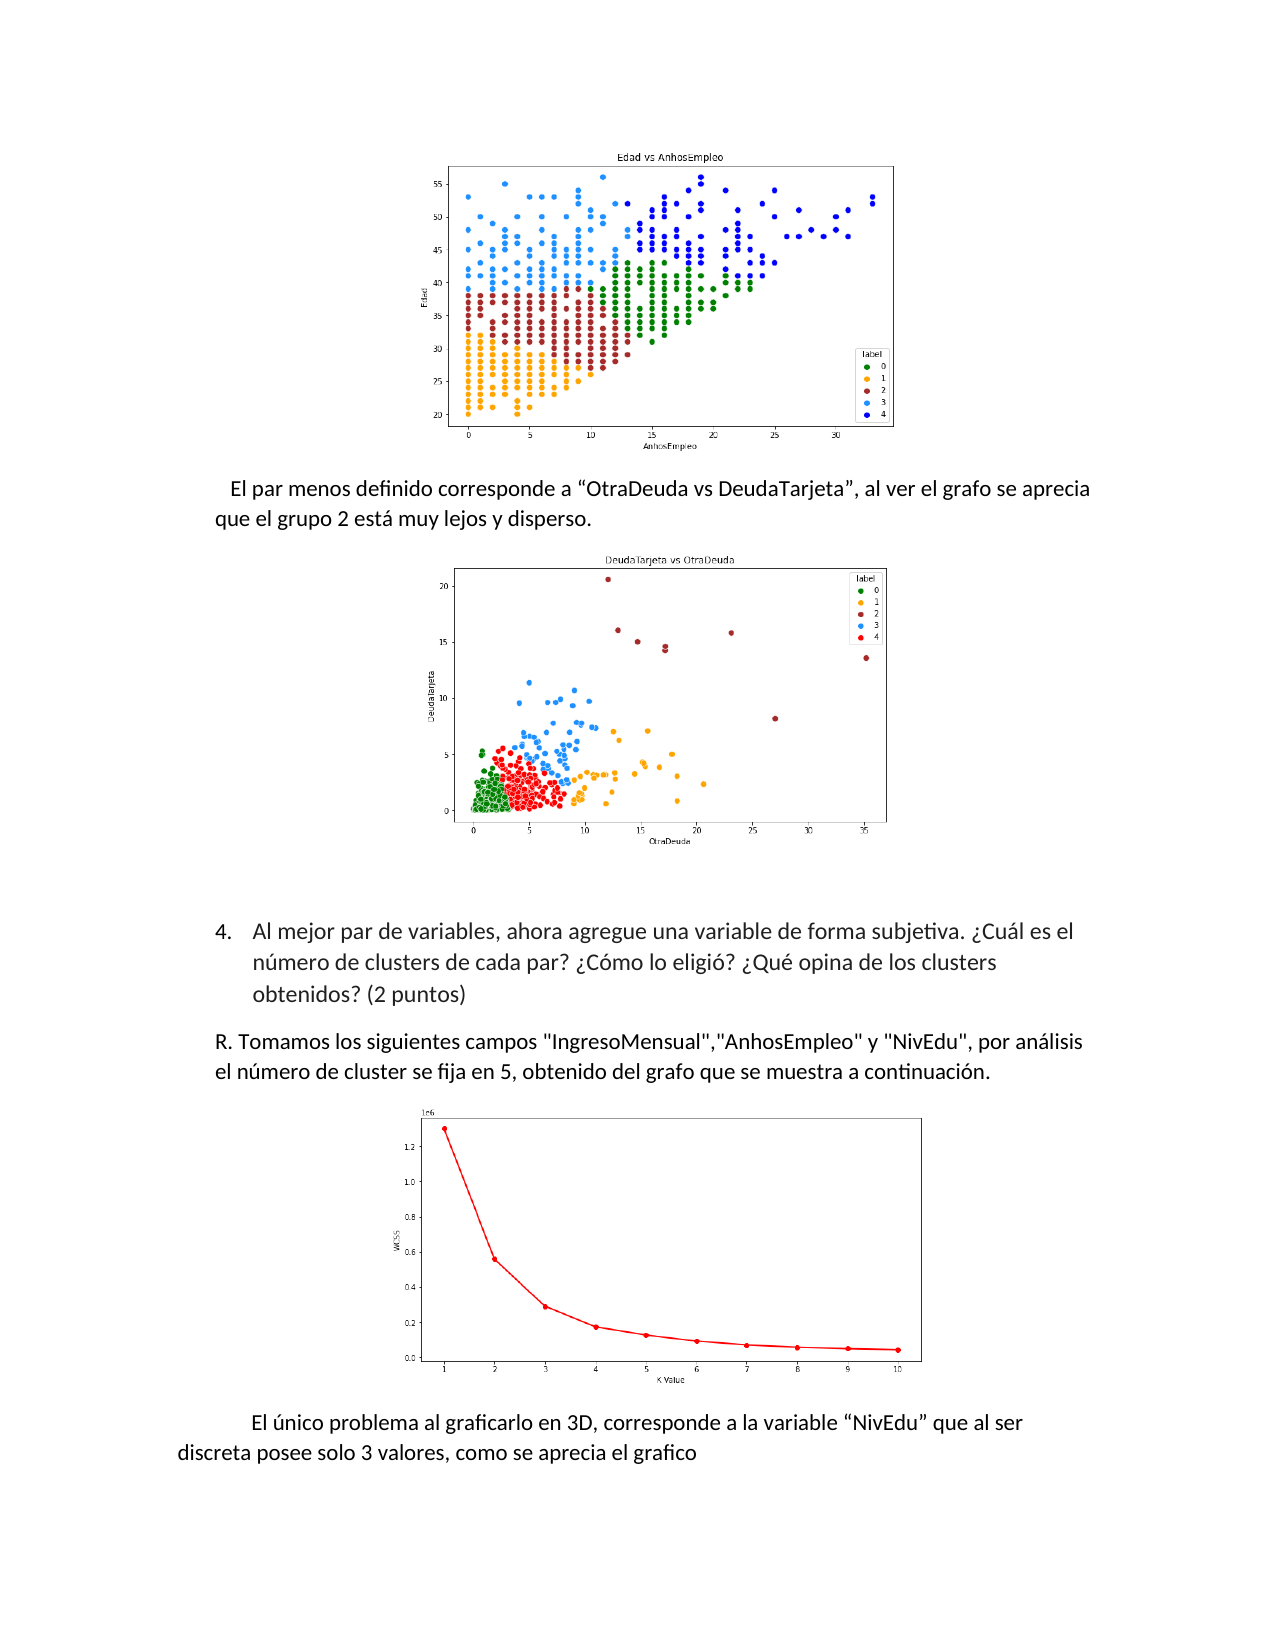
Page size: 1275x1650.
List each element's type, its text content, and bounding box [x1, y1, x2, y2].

picture [422, 551, 891, 851]
text El par menos definido corresponde a “OtraDeuda vs DeudaTarjeta”, al ver el grafo se aprecia que el grupo 2 está muy lejos y disperso. [215, 474, 1098, 532]
picture [415, 147, 898, 455]
text El único problema al graficarlo en 3D, corresponde a la variable “NivEdu” que al ser discreta posee solo 3 valores, como se aprecia el grafico [177, 1408, 1098, 1466]
picture [388, 1104, 925, 1389]
list Al mejor par de variables, ahora agregue una variable de forma subjetiva. ¿Cuál es el número de clusters de cada par? ¿Cómo lo eligió? ¿Qué opina de los clusters obtenidos? (2 puntos) [215, 916, 1098, 1008]
text R. Tomamos los siguientes campos "IngresoMensual","AnhosEmpleo" y "NivEdu", por análisis el número de cluster se fija en 5, obtenido del grafo que se muestra a continuación. [215, 1027, 1098, 1086]
